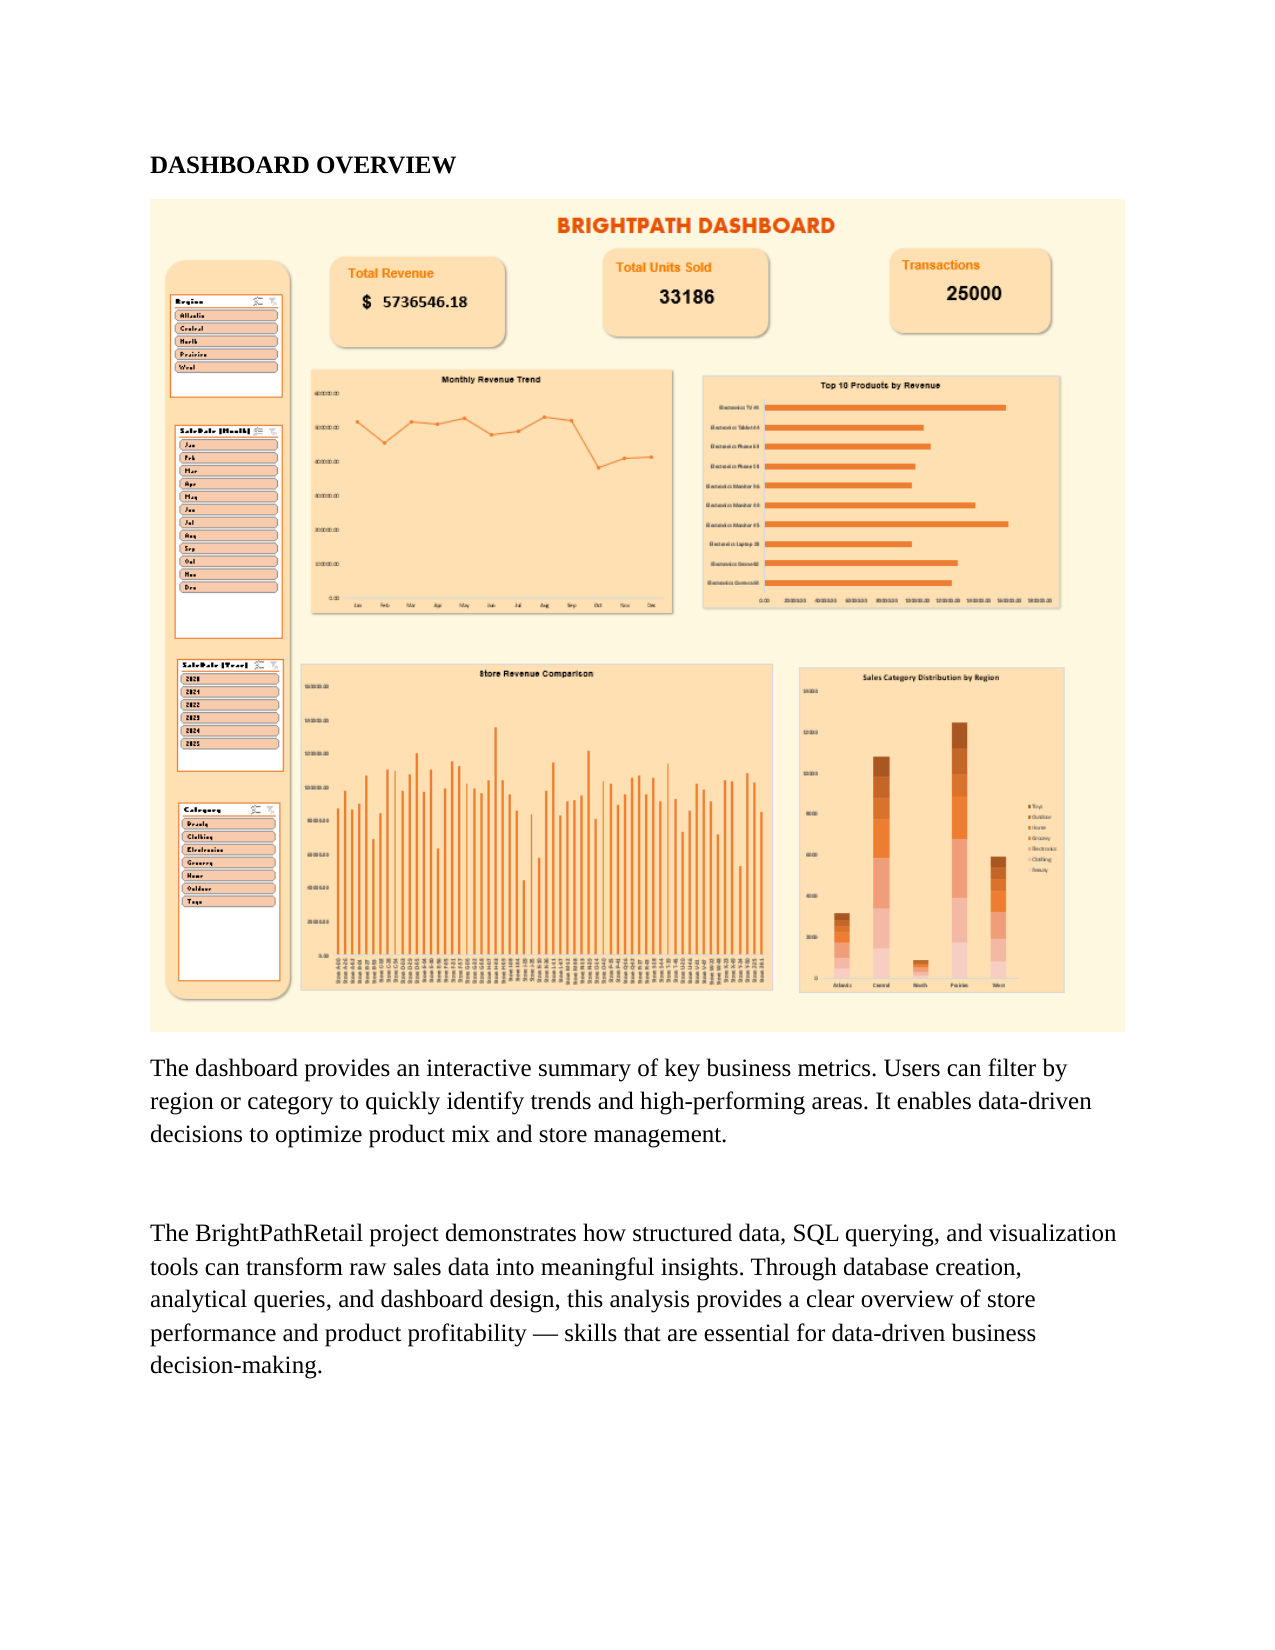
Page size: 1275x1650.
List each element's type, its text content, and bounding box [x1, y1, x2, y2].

text DASHBOARD OVERVIEW [150, 150, 1125, 179]
text The BrightPathRetail project demonstrates how structured data, SQL querying, and visualization tools can transform raw sales data into meaningful insights. Through database creation, analytical queries, and dashboard design, this analysis provides a clear overview of store performance and product profitability — skills that are essential for data-driven business decision-making. [150, 1218, 1125, 1379]
picture [150, 199, 1125, 1032]
text The dashboard provides an interactive summary of key business metrics. Users can filter by region or category to quickly identify trends and high-performing areas. It enables data-driven decisions to optimize product mix and store management. [150, 1053, 1125, 1148]
